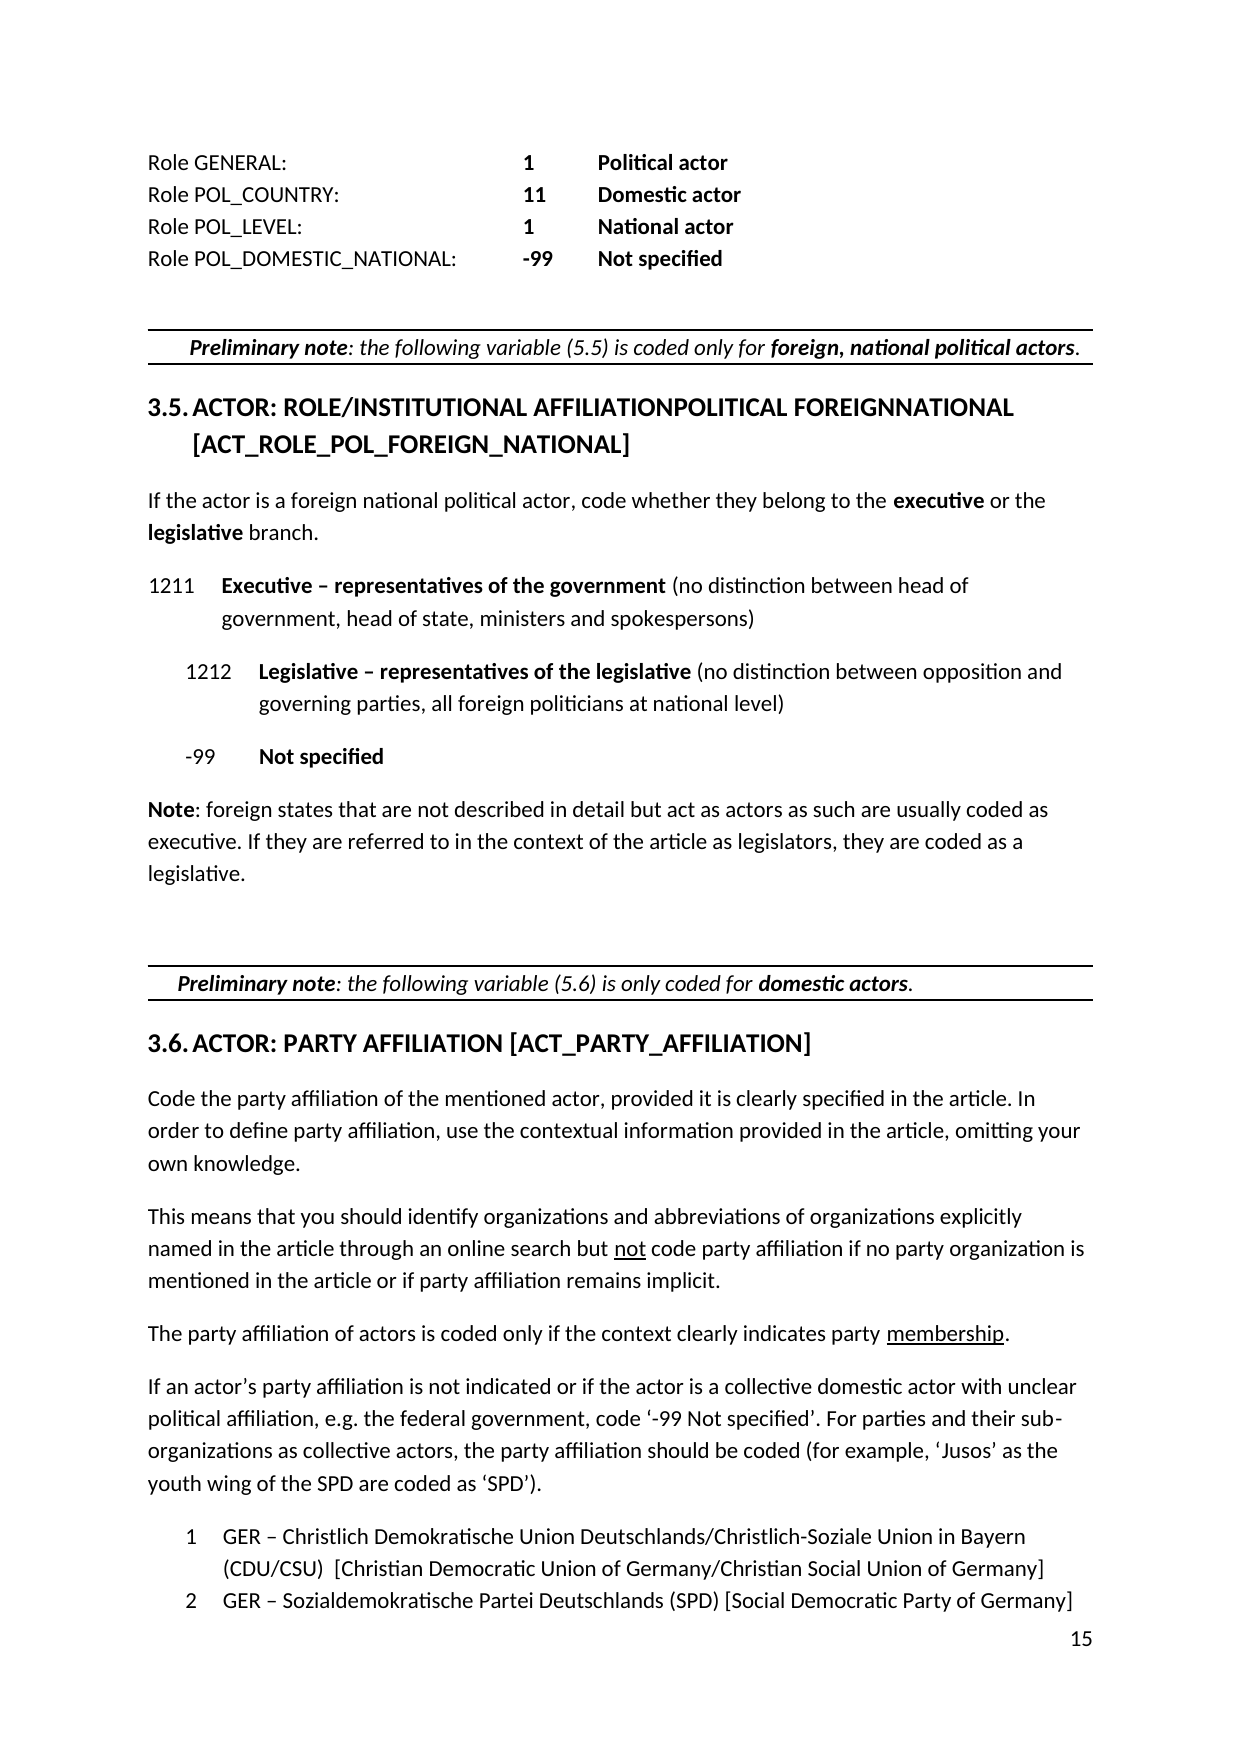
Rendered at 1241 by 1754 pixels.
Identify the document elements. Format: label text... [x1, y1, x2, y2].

text If an actor’s party affiliation is not indicated or if the actor is a collective domestic actor with unclear political affiliation, e.g. the federal government, code ‘-99 Not specified’. For parties and their suborganizations as collective actors, the party affiliation should be coded (for example, ‘Jusos’ as the youth wing of the SPD are coded as ‘SPD’). [148, 1372, 1093, 1497]
text -99 Not specified [185, 742, 1093, 770]
text Preliminary note: the following variable (5.5) is coded only for foreign, national political actors. [148, 331, 1093, 363]
list GER – Sozialdemokratische Partei Deutschlands (SPD) [Social Democratic Party of Germany] [185, 1586, 1093, 1614]
text Role POL_LEVEL: 1 National actor [148, 212, 1093, 240]
text This means that you should identify organizations and abbreviations of organizations explicitly named in the article through an online search but not code party affiliation if no party organization is mentioned in the article or if party affiliation remains implicit. [148, 1202, 1093, 1294]
subtitle ACTOR: PARTY AFFILIATION [ACT_PARTY_AFFILIATION] [147, 1026, 1093, 1059]
text If the actor is a foreign national political actor, code whether they belong to the executive or the legislative branch. [148, 486, 1093, 547]
text Role POL_COUNTRY: 11 Domestic actor [148, 180, 1093, 208]
subtitle ACTOR: ROLE/INSTITUTIONAL AFFILIATIONPOLITICAL FOREIGNNATIONAL [ACT_ROLE_POL_FOREIGN_NATIONAL] [147, 390, 1093, 461]
text The party affiliation of actors is coded only if the context clearly indicates party membership. [148, 1319, 1093, 1347]
text Note: foreign states that are not described in detail but act as actors as such are usually coded as executive. If they are referred to in the context of the article as legislators, they are coded as a legislative. [148, 795, 1093, 887]
text Preliminary note: the following variable (5.6) is only coded for domestic actors. [148, 967, 1093, 999]
text Role GENERAL: 1 Political actor [148, 148, 1093, 176]
text Code the party affiliation of the mentioned actor, provided it is clearly specified in the article. In order to define party affiliation, use the contextual information provided in the article, omitting your own knowledge. [148, 1084, 1093, 1177]
text Role POL_DOMESTIC_NATIONAL: -99 Not specified [148, 244, 1093, 272]
list Executive – representatives of the government (no distinction between head of government, head of state, ministers and spokespersons) [148, 572, 1093, 632]
list GER – Christlich Demokratische Union Deutschlands/Christlich-Soziale Union in Bayern (CDU/CSU) [Christian Democratic Union of Germany/Christian Social Union of Germany] [185, 1522, 1093, 1582]
list Legislative – representatives ofthe legislative (no distinction between opposition and governing parties, all foreign politicians at national level) [185, 657, 1093, 717]
